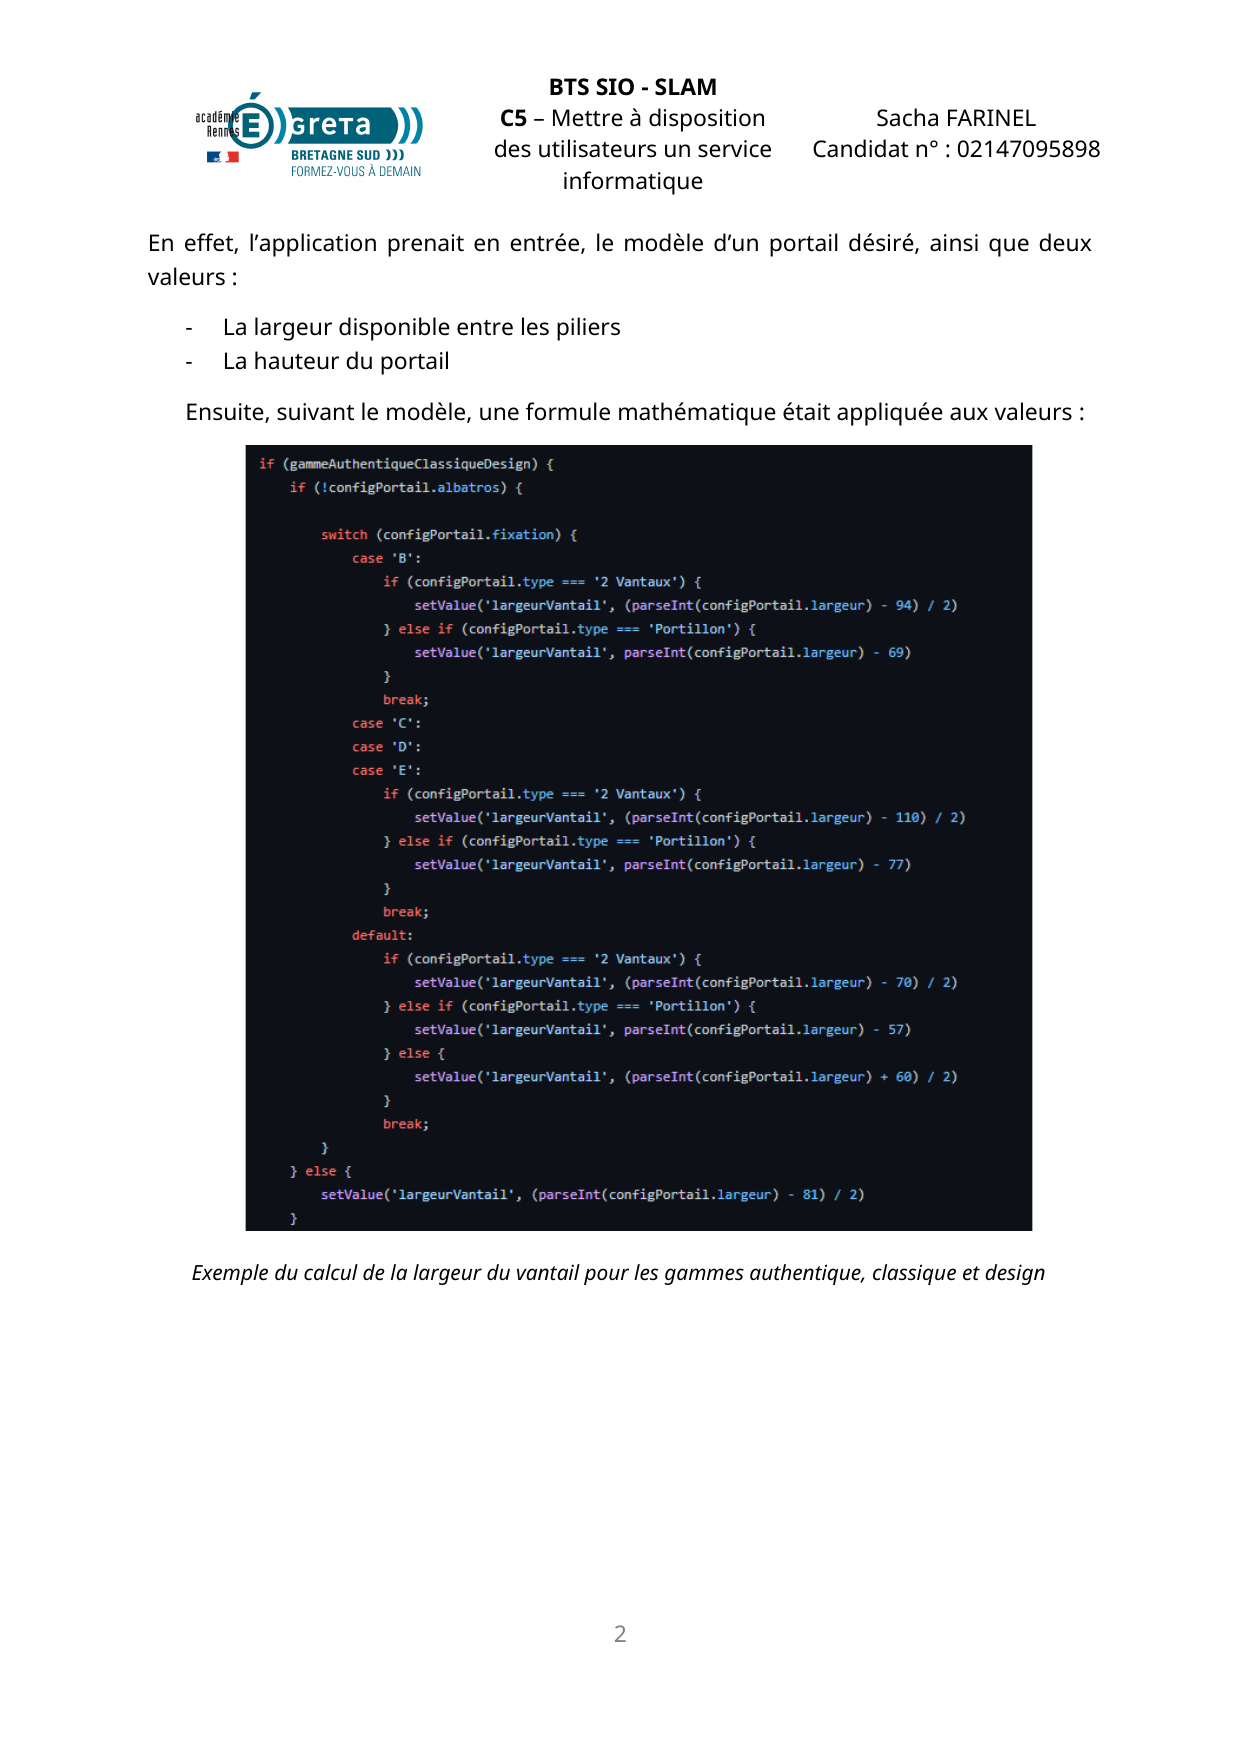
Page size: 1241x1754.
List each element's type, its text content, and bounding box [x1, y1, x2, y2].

text Exemple du calcul de la largeur du vantail pour les gammes authentique, classique et design [148, 1258, 1093, 1286]
text Ensuite, suivant le modèle, une formule mathématique était appliquée aux valeurs : [185, 395, 1093, 427]
list La hauteur du portail [185, 345, 1093, 376]
picture [192, 88, 426, 179]
list La largeur disponible entre les piliers [185, 311, 1093, 342]
picture [245, 445, 1033, 1231]
text En effet, l’application prenait en entrée, le modèle d’un portail désiré, ainsi que deux valeurs : [148, 227, 1093, 292]
